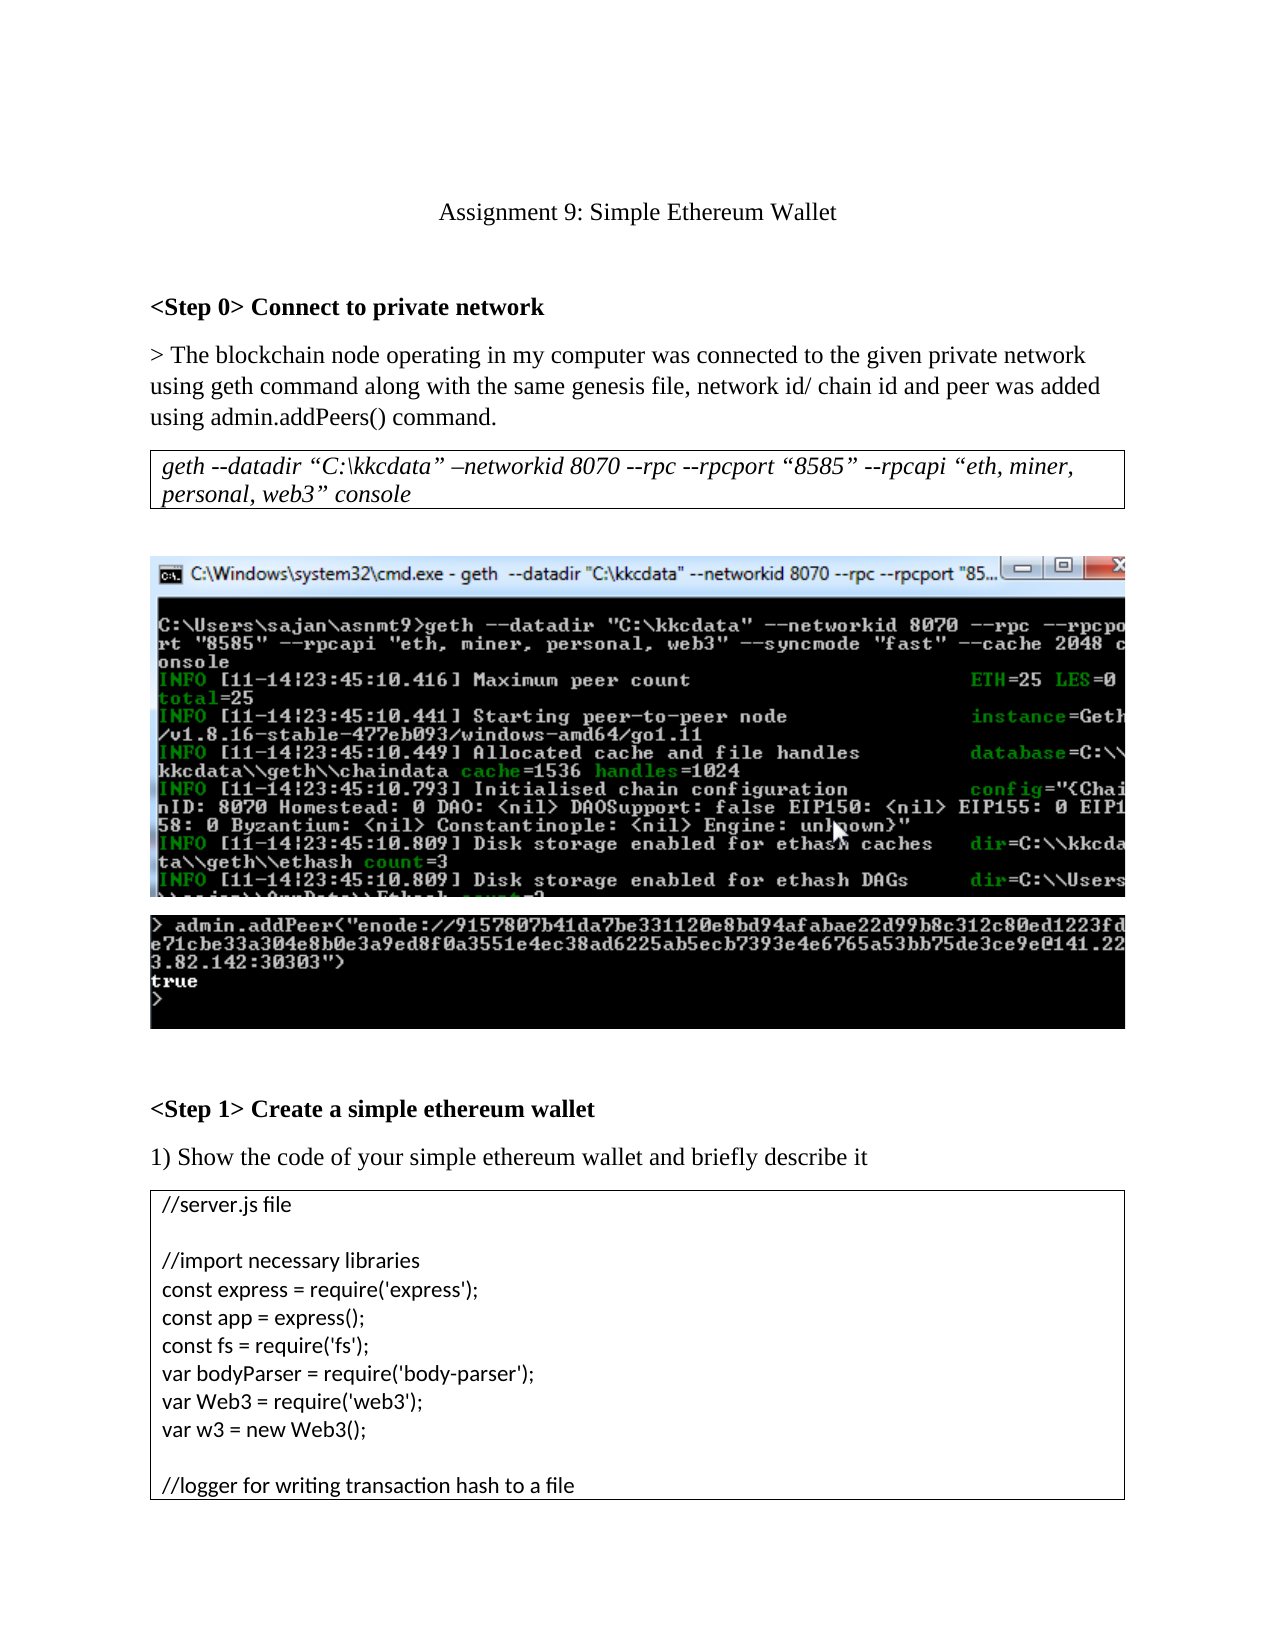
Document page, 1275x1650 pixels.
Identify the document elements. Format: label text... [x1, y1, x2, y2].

text > The blockchain node operating in my computer was connected to the given private network using geth command along with the same genesis file, network id/ chain id and peer was added using admin.addPeers() command. [150, 340, 1125, 431]
text 1) Show the code of your simple ethereum wallet and briefly describe it [150, 1142, 1125, 1171]
picture [150, 556, 1125, 897]
picture [150, 915, 1125, 1029]
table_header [151, 1191, 1124, 1499]
text <Step 0> Connect to private network [150, 292, 1125, 321]
text Assignment 9: Simple Ethereum Wallet [150, 197, 1125, 226]
table_header geth --datadir “C:\kkcdata” –networkid 8070 --rpc --rpcport “8585” --rpcapi “eth, miner, personal, web3” console [151, 451, 1124, 508]
text <Step 1> Create a simple ethereum wallet [150, 1094, 1125, 1123]
